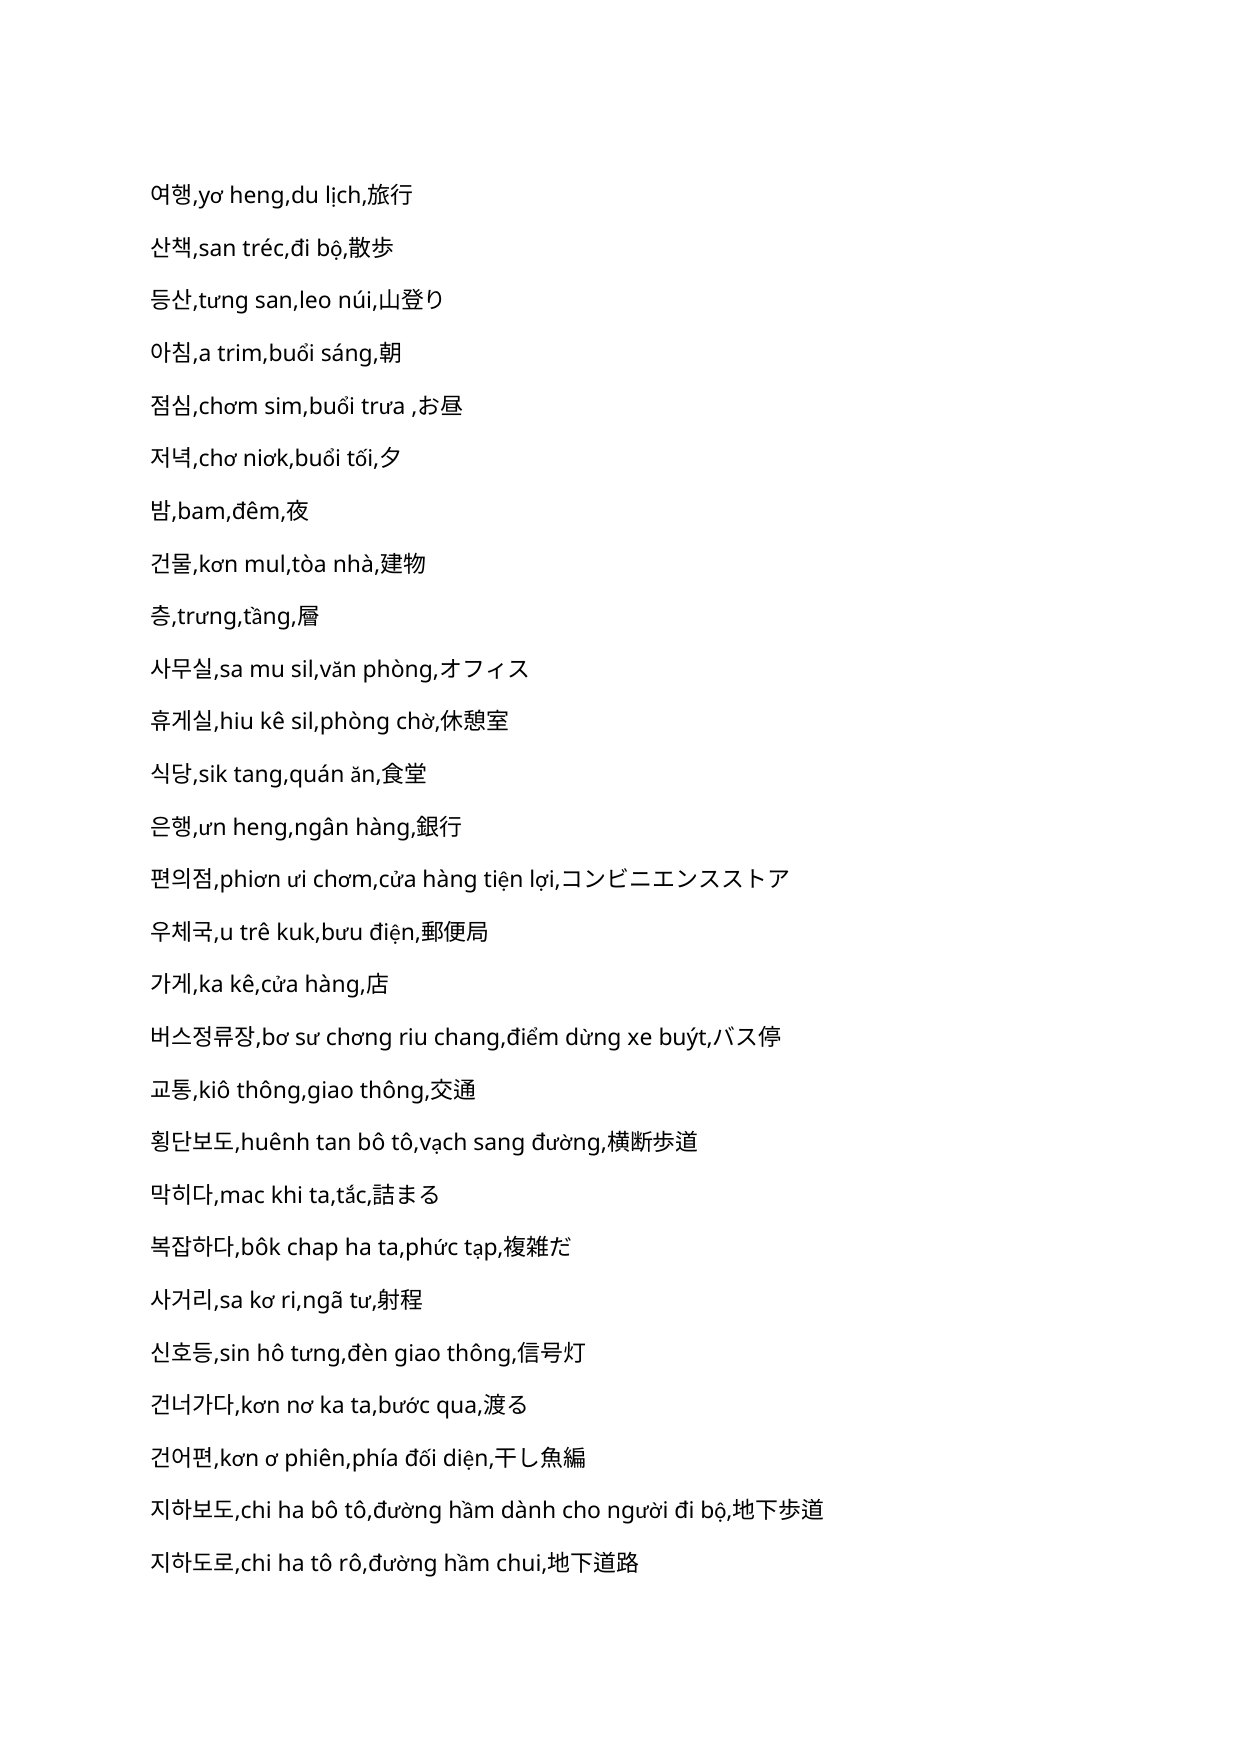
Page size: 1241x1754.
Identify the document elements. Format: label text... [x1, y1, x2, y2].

text 건너가다,kơn nơ ka ta,bước qua,渡る [150, 1387, 1090, 1420]
text 횡단보도,huênh tan bô tô,vạch sang đường,横断歩道 [150, 1124, 1090, 1157]
text 건물,kơn mul,tòa nhà,建物 [150, 545, 1090, 579]
text 우체국,u trê kuk,bưu điện,郵便局 [150, 914, 1090, 947]
text 가게,ka kê,cửa hàng,店 [150, 966, 1090, 999]
text 신호등,sin hô tưng,đèn giao thông,信号灯 [150, 1334, 1090, 1368]
text 층,trưng,tầng,層 [150, 598, 1090, 631]
text 막히다,mac khi ta,tắc,詰まる [150, 1177, 1090, 1210]
text 편의점,phiơn ưi chơm,cửa hàng tiện lợi,コンビニエンスストア [150, 861, 1090, 894]
text 밤,bam,đêm,夜 [150, 493, 1090, 526]
text 사무실,sa mu sil,văn phòng,オフィス [150, 651, 1090, 684]
text 버스정류장,bơ sư chơng riu chang,điểm dừng xe buýt,バス停 [150, 1019, 1090, 1052]
text 등산,tưng san,leo núi,山登り [150, 282, 1090, 316]
text 산책,san tréc,đi bộ,散歩 [150, 230, 1090, 263]
text 아침,a trim,buổi sáng,朝 [150, 335, 1090, 368]
text 복잡하다,bôk chap ha ta,phức tạp,複雑だ [150, 1229, 1090, 1263]
text 휴게실,hiu kê sil,phòng chờ,休憩室 [150, 703, 1090, 737]
text 은행,ưn heng,ngân hàng,銀行 [150, 808, 1090, 842]
text 지하도로,chi ha tô rô,đường hầm chui,地下道路 [150, 1545, 1090, 1578]
text 건어편,kơn ơ phiên,phía đối diện,干し魚編 [150, 1440, 1090, 1473]
text 식당,sik tang,quán ăn,食堂 [150, 756, 1090, 789]
text 여행,yơ heng,du lịch,旅行 [150, 177, 1090, 211]
text 저녁,chơ niơk,buổi tối,夕 [150, 440, 1090, 473]
text 교통,kiô thông,giao thông,交通 [150, 1071, 1090, 1105]
text 지하보도,chi ha bô tô,đường hầm dành cho người đi bộ,地下歩道 [150, 1492, 1090, 1526]
text 사거리,sa kơ ri,ngã tư,射程 [150, 1282, 1090, 1315]
text 점심,chơm sim,buổi trưa ,お昼 [150, 388, 1090, 421]
